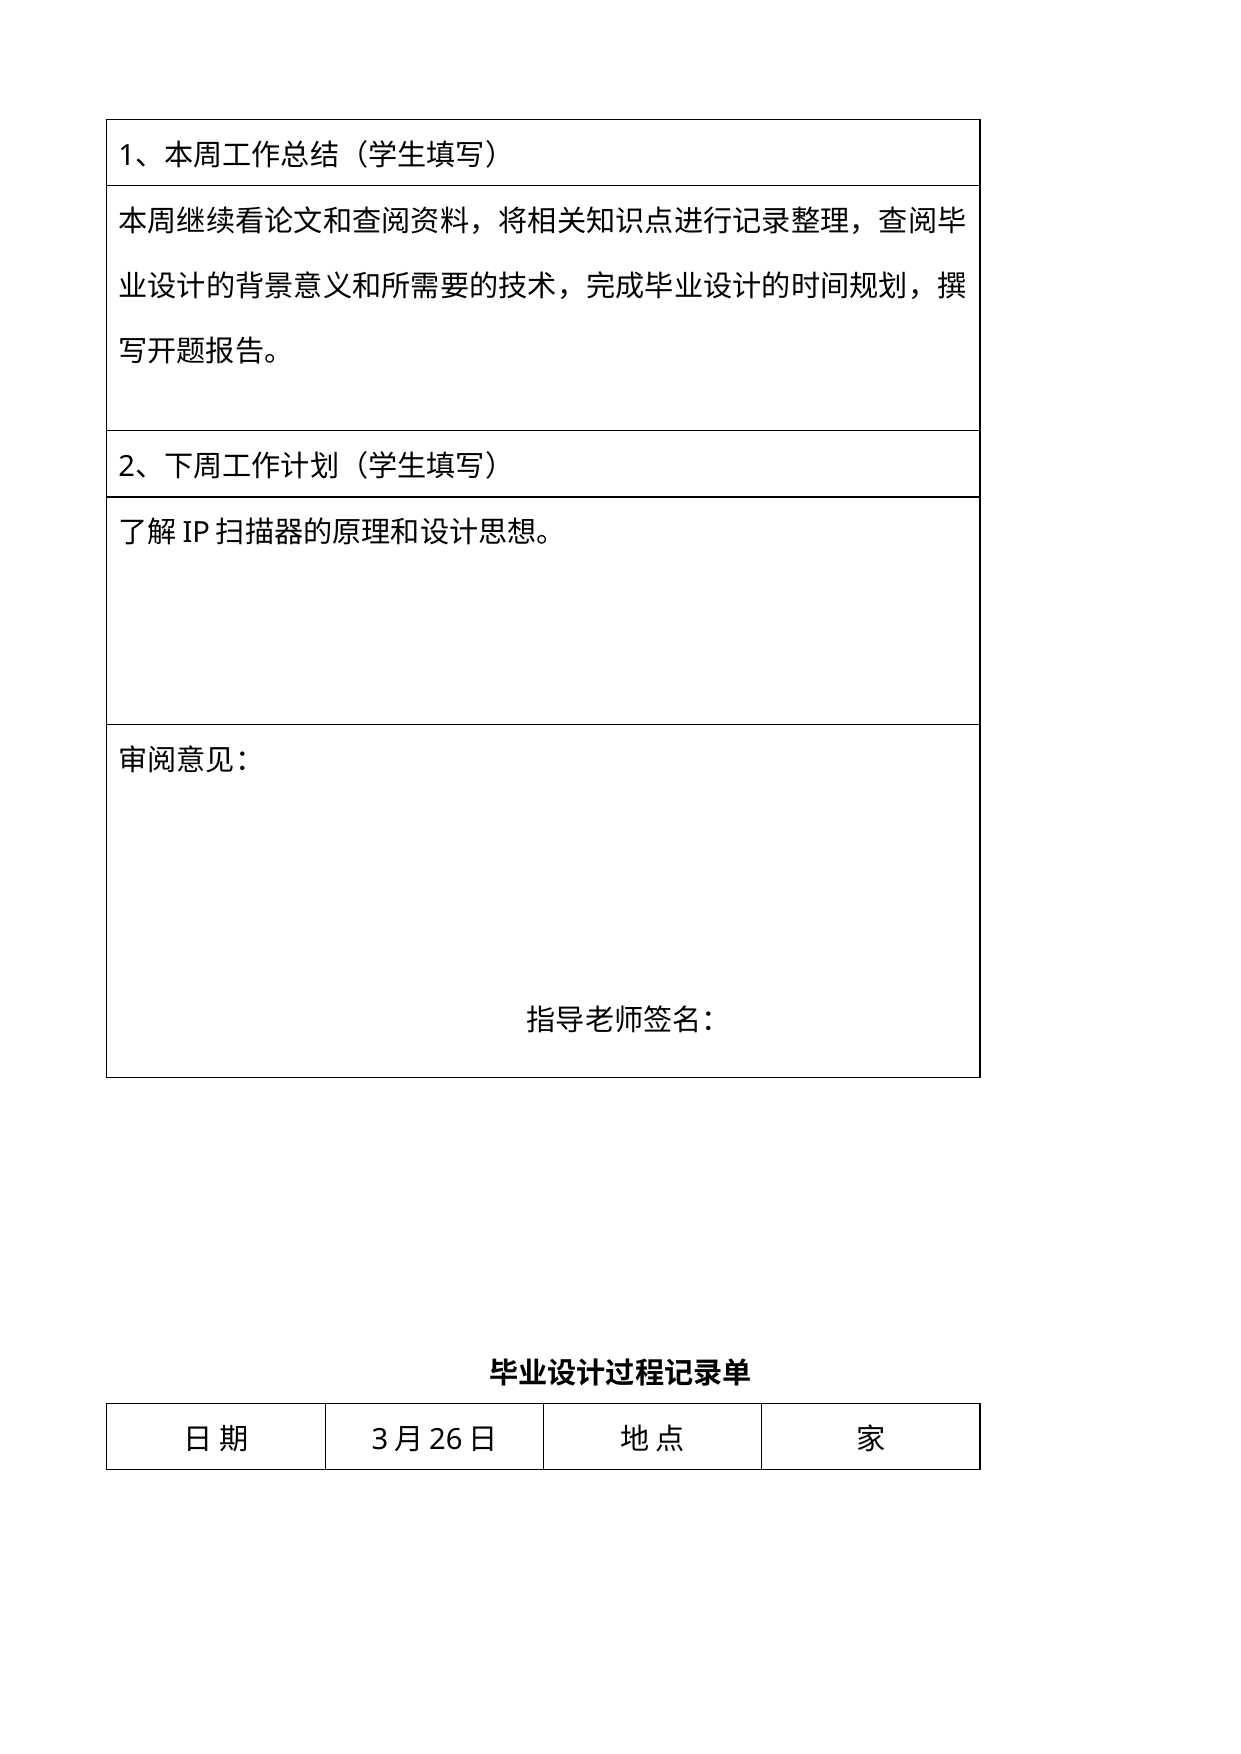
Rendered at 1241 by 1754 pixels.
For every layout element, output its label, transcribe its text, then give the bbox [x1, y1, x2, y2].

table_header 家 [762, 1404, 979, 1469]
table_cell 2、下周工作计划（学生填写） [107, 431, 979, 496]
table_cell 本周继续看论文和查阅资料，将相关知识点进行记录整理，查阅毕业设计的背景意义和所需要的技术，完成毕业设计的时间规划，撰写开题报告。 [107, 186, 979, 430]
table_cell 1、本周工作总结（学生填写） [107, 120, 979, 185]
table_cell 了解IP扫描器的原理和设计思想。 [107, 498, 979, 724]
table_cell 审阅意见： 指导老师签名： [107, 725, 979, 1077]
table_header 3月26日 [326, 1404, 543, 1469]
text 毕业设计过程记录单 [118, 1338, 1122, 1403]
table_header 日 期 [107, 1404, 325, 1469]
table_header 地 点 [544, 1404, 761, 1469]
